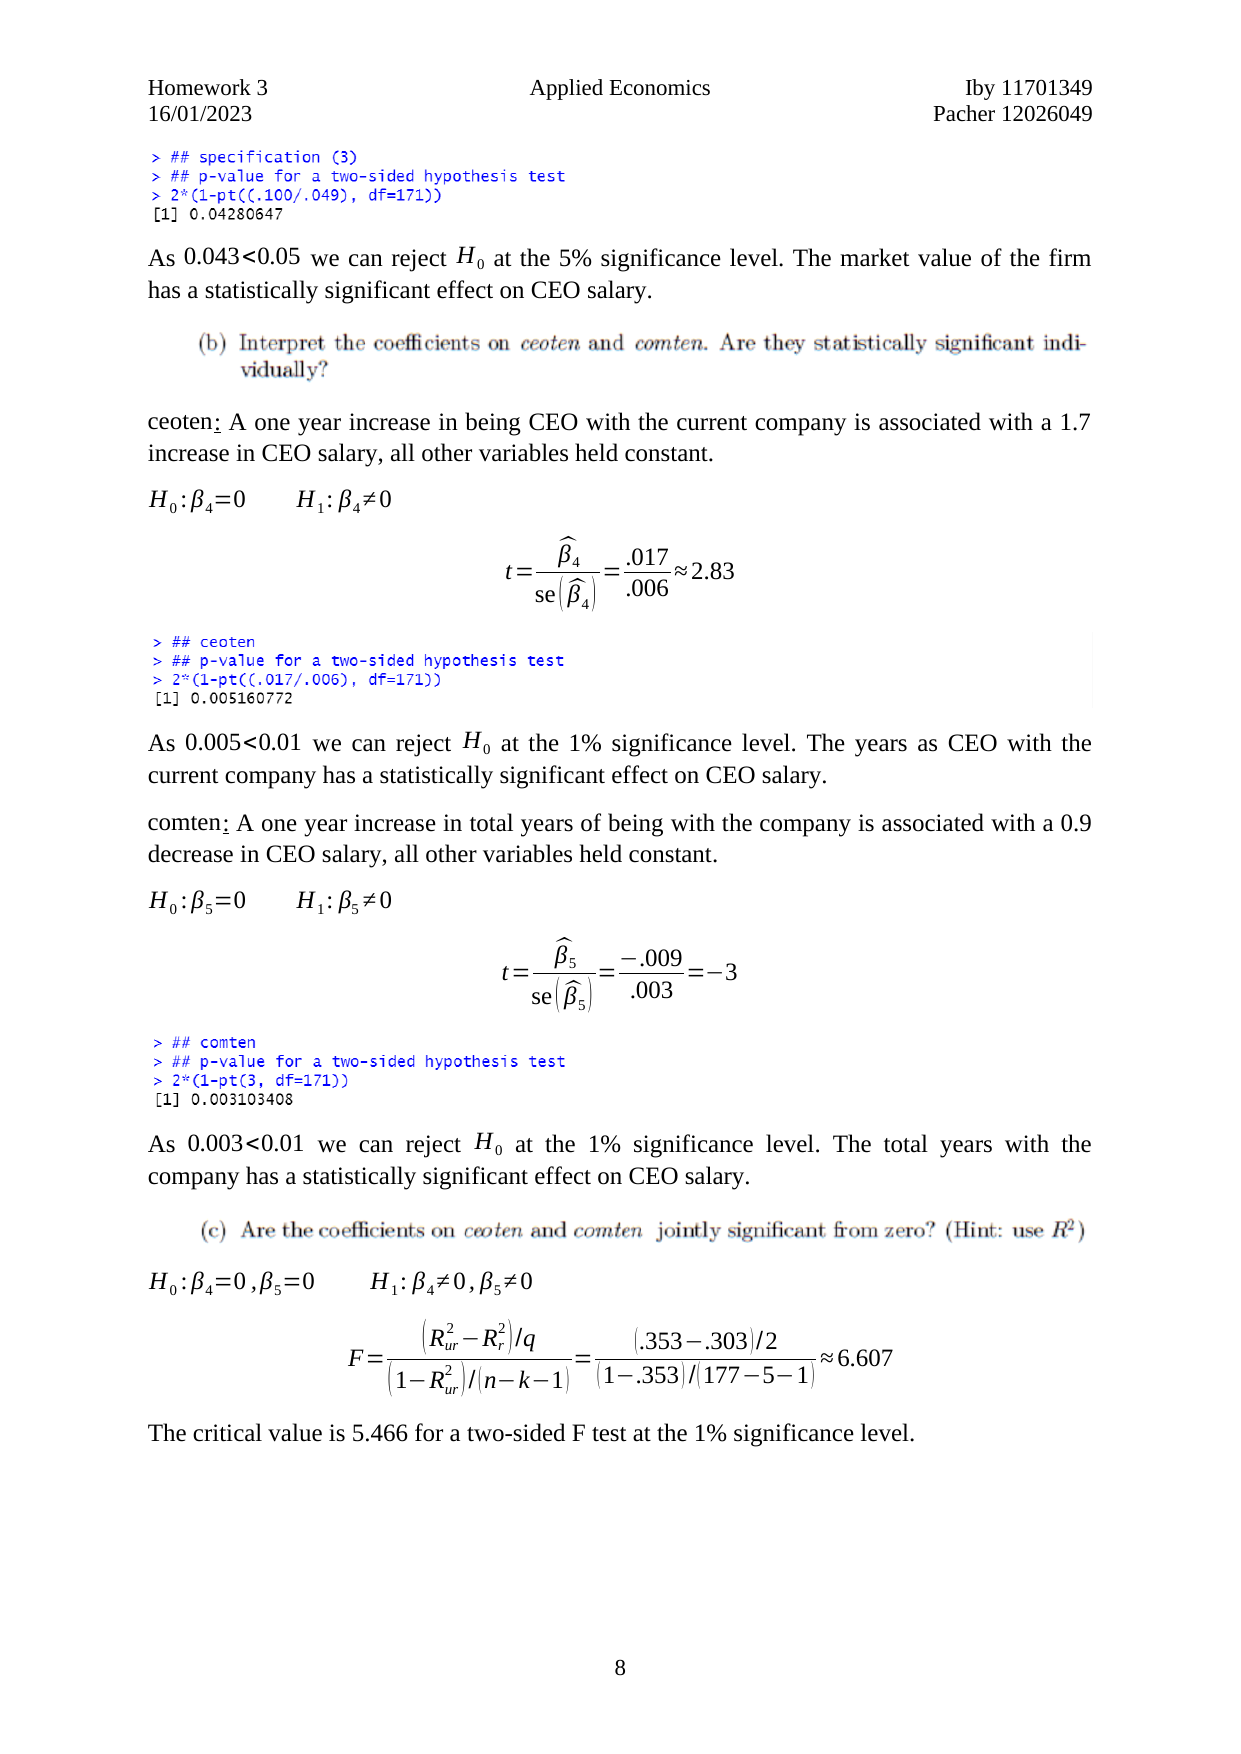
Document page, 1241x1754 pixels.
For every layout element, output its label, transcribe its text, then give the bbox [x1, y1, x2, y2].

text The critical value is 5.466 for a two-sided F test at the 1% significance level. [148, 1418, 1093, 1447]
text : A one year increase in total years of being with the company is associated with a 0.9 decrease in CEO salary, all other variables held constant. [148, 808, 1093, 868]
picture [149, 1208, 1093, 1249]
picture [147, 1033, 1093, 1109]
picture [149, 322, 1094, 388]
text : A one year increase in being CEO with the current company is associated with a 1.7 increase in CEO salary, all other variables held constant. [148, 407, 1093, 466]
picture [147, 632, 1093, 708]
text As we can reject at the 1% significance level. The total years with the company has a statistically significant effect on CEO salary. [148, 1127, 1093, 1190]
picture [147, 147, 1093, 223]
text As we can reject at the 1% significance level. The years as CEO with the current company has a statistically significant effect on CEO salary. [148, 727, 1093, 789]
text As we can reject at the 5% significance level. The market value of the firm has a statistically significant effect on CEO salary. [148, 241, 1093, 304]
